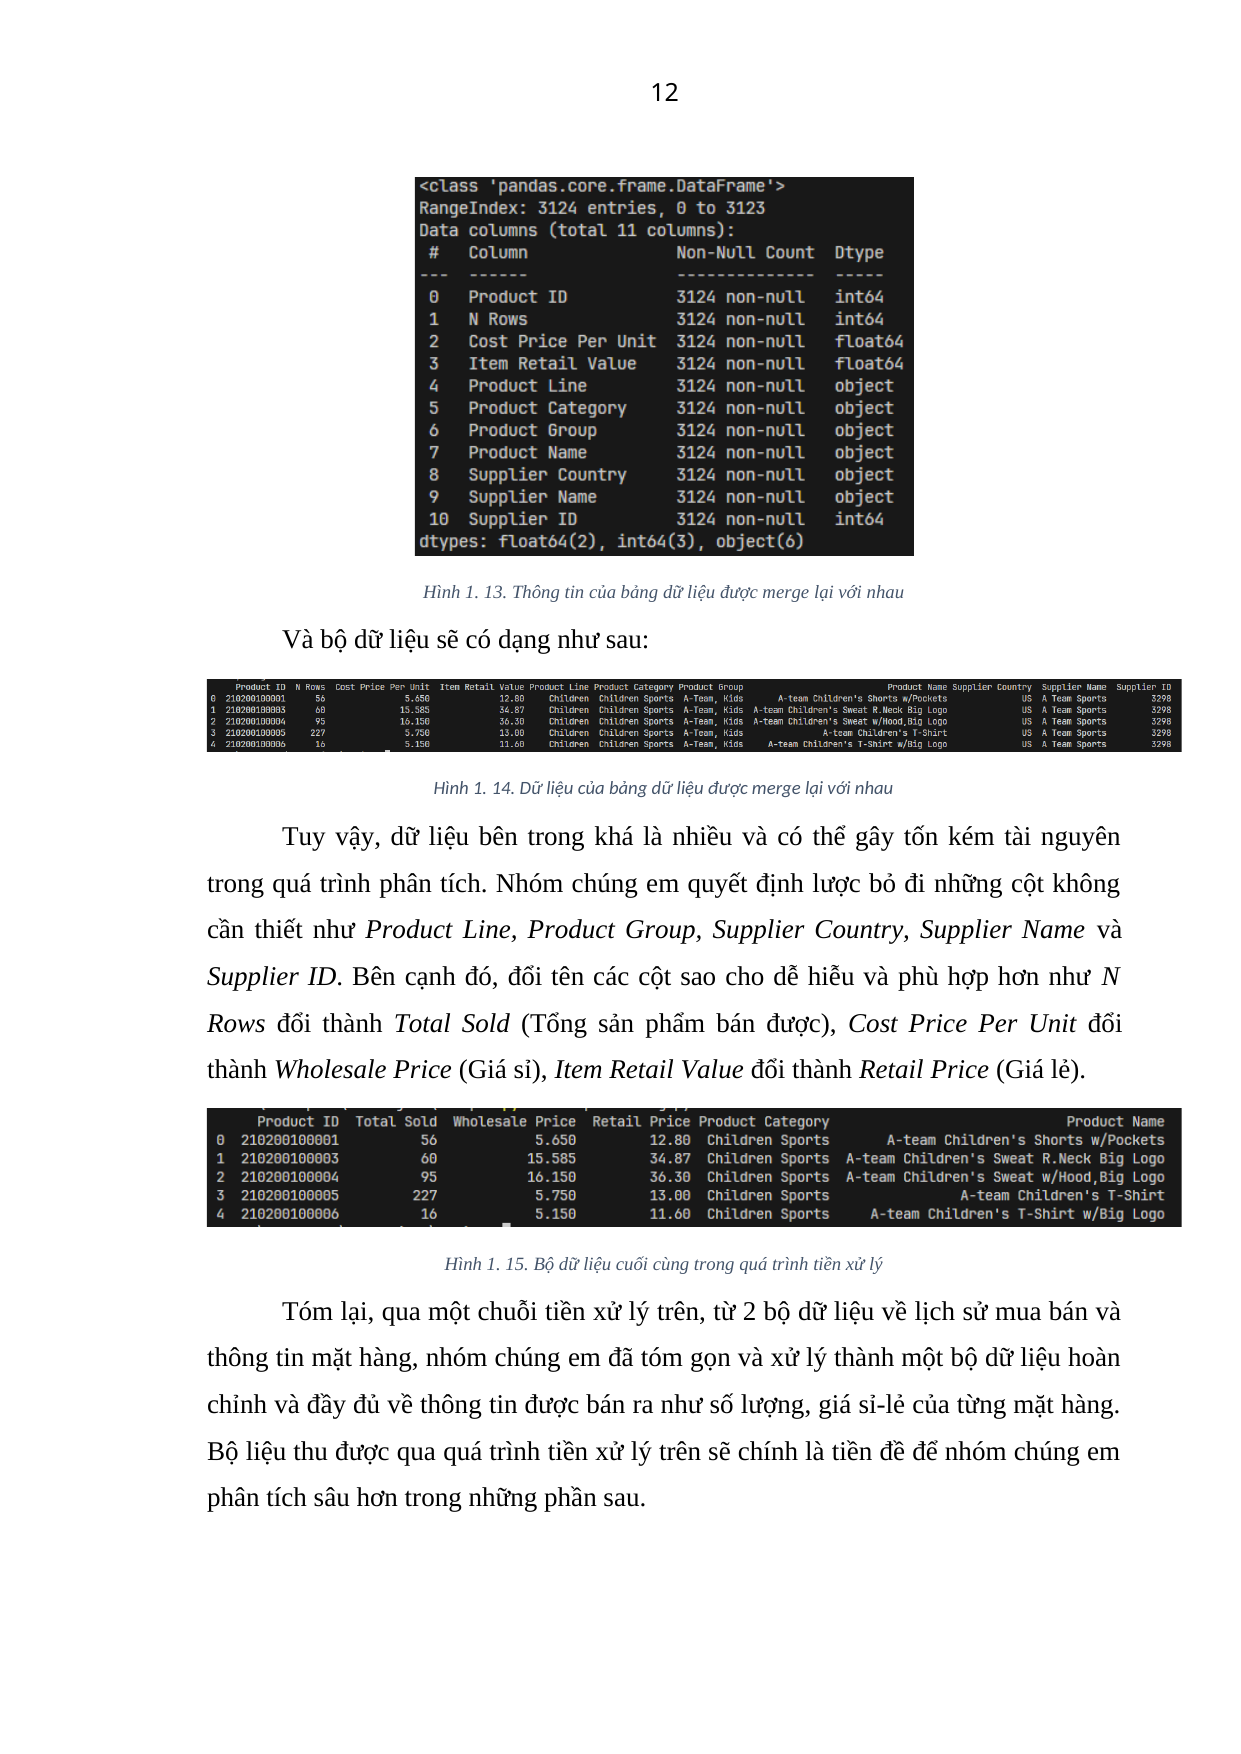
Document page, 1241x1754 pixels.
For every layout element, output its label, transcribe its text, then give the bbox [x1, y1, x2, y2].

text Hình 1. 15. Bộ dữ liệu cuối cùng trong quá trình tiền xử lý [207, 1252, 1122, 1274]
text Và bộ dữ liệu sẽ có dạng như sau: [207, 623, 1122, 654]
picture [206, 1108, 1182, 1227]
picture [206, 679, 1182, 752]
text Hình 1. 14. Dữ liệu của bảng dữ liệu được merge lại với nhau [207, 777, 1122, 799]
text Tuy vậy, dữ liệu bên trong khá là nhiều và có thể gây tốn kém tài nguyên trong quá trình phân tích. Nhóm chúng em quyết định lược bỏ đi những cột không cần thiết như Product Line, Product Group, Supplier Country, Supplier Name và Supplier ID. Bên cạnh đó, đổi tên các cột sao cho dễ hiễu và phù hợp hơn như N Rows đổi thành Total Sold (Tổng sản phẩm bán được), Cost Price Per Unit đổi thành Wholesale Price (Giá sỉ), Item Retail Value đổi thành Retail Price (Giá lẻ). [207, 820, 1122, 1085]
picture [414, 177, 914, 556]
text Hình 1. 13. Thông tin của bảng dữ liệu được merge lại với nhau [207, 581, 1122, 602]
